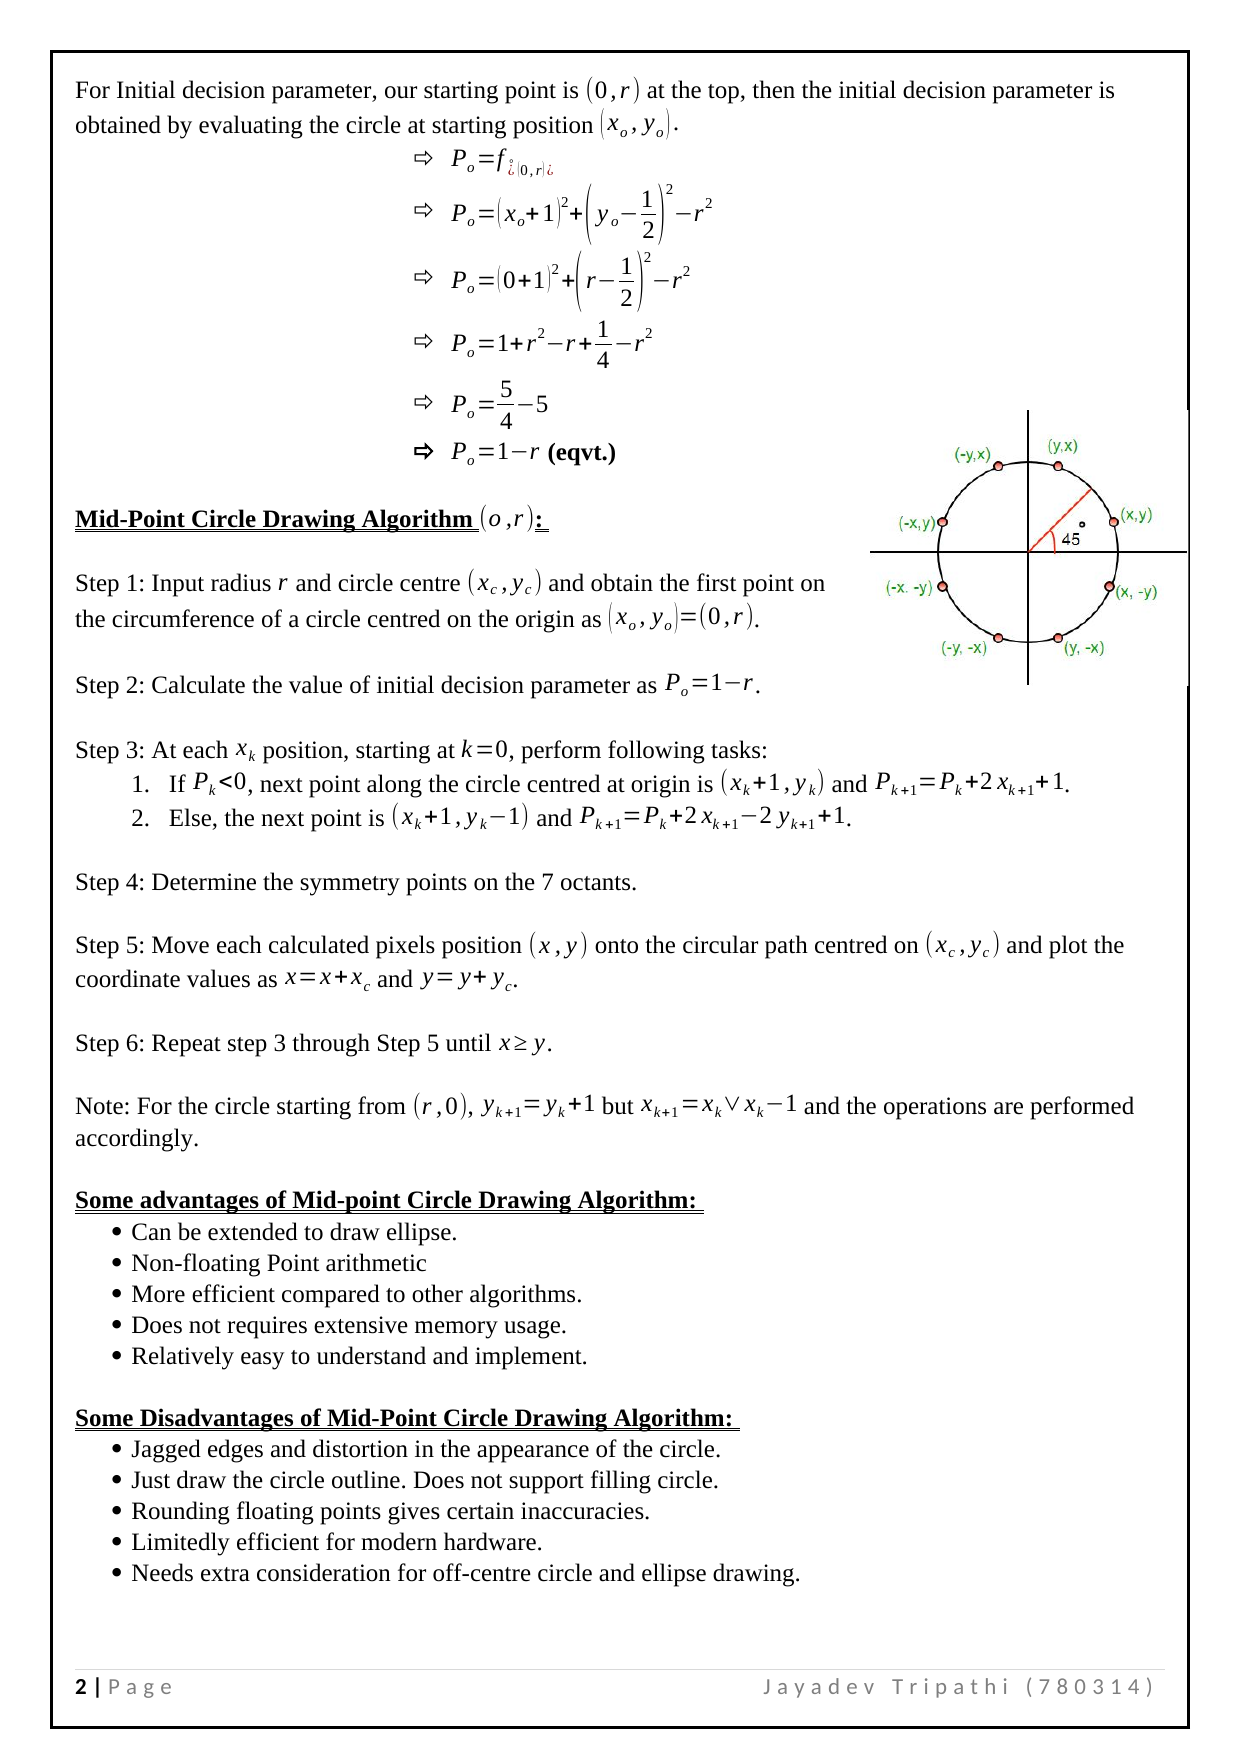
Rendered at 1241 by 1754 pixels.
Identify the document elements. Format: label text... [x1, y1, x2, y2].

list Does not requires extensive memory usage. [112, 1310, 1165, 1338]
list If , next point along the circle centred at origin is and . [131, 767, 1165, 799]
text Step 1: Input radius and circle centre and obtain the first point on the circumference of a circle centred on the origin as . [75, 567, 867, 636]
text Step 2: Calculate the value of initial decision parameter as . [75, 669, 1165, 700]
text Some Disadvantages of Mid-Point Circle Drawing Algorithm: [75, 1403, 1165, 1432]
list Can be extended to draw ellipse. [112, 1217, 1165, 1245]
list Non-floating Point arithmetic [112, 1248, 1165, 1276]
list Just draw the circle outline. Does not support filling circle. [112, 1465, 1165, 1494]
list More efficient compared to other algorithms. [112, 1279, 1165, 1307]
text Step 6: Repeat step 3 through Step 5 until . [75, 1028, 1165, 1057]
text Step 4: Determine the symmetry points on the 7 octants. [75, 867, 1165, 896]
text Mid-Point Circle Drawing Algorithm : [75, 503, 867, 533]
text Note: For the circle starting from , but and the operations are performed accordingly. [75, 1090, 1165, 1152]
text Some advantages of Mid-point Circle Drawing Algorithm: [75, 1186, 1165, 1214]
list (eqvt.) [412, 437, 867, 470]
text Step 5: Move each calculated pixels position onto the circular path centred on and plot the coordinate values as and . [75, 929, 1165, 994]
list Relatively easy to understand and implement. [112, 1341, 1165, 1369]
list Needs extra consideration for off-centre circle and ellipse drawing. [112, 1558, 1165, 1587]
list Rounding floating points gives certain inaccuracies. [112, 1496, 1165, 1525]
text Step 3: At each position, starting at , perform following tasks: [75, 733, 1165, 765]
list Jagged edges and distortion in the appearance of the circle. [112, 1434, 1165, 1463]
text For Initial decision parameter, our starting point is at the top, then the initial decision parameter is obtained by evaluating the circle at starting position [75, 75, 1165, 142]
list Limitedly efficient for modern hardware. [112, 1527, 1165, 1556]
picture [867, 410, 1189, 686]
list Else, the next point is and . [131, 801, 1165, 833]
